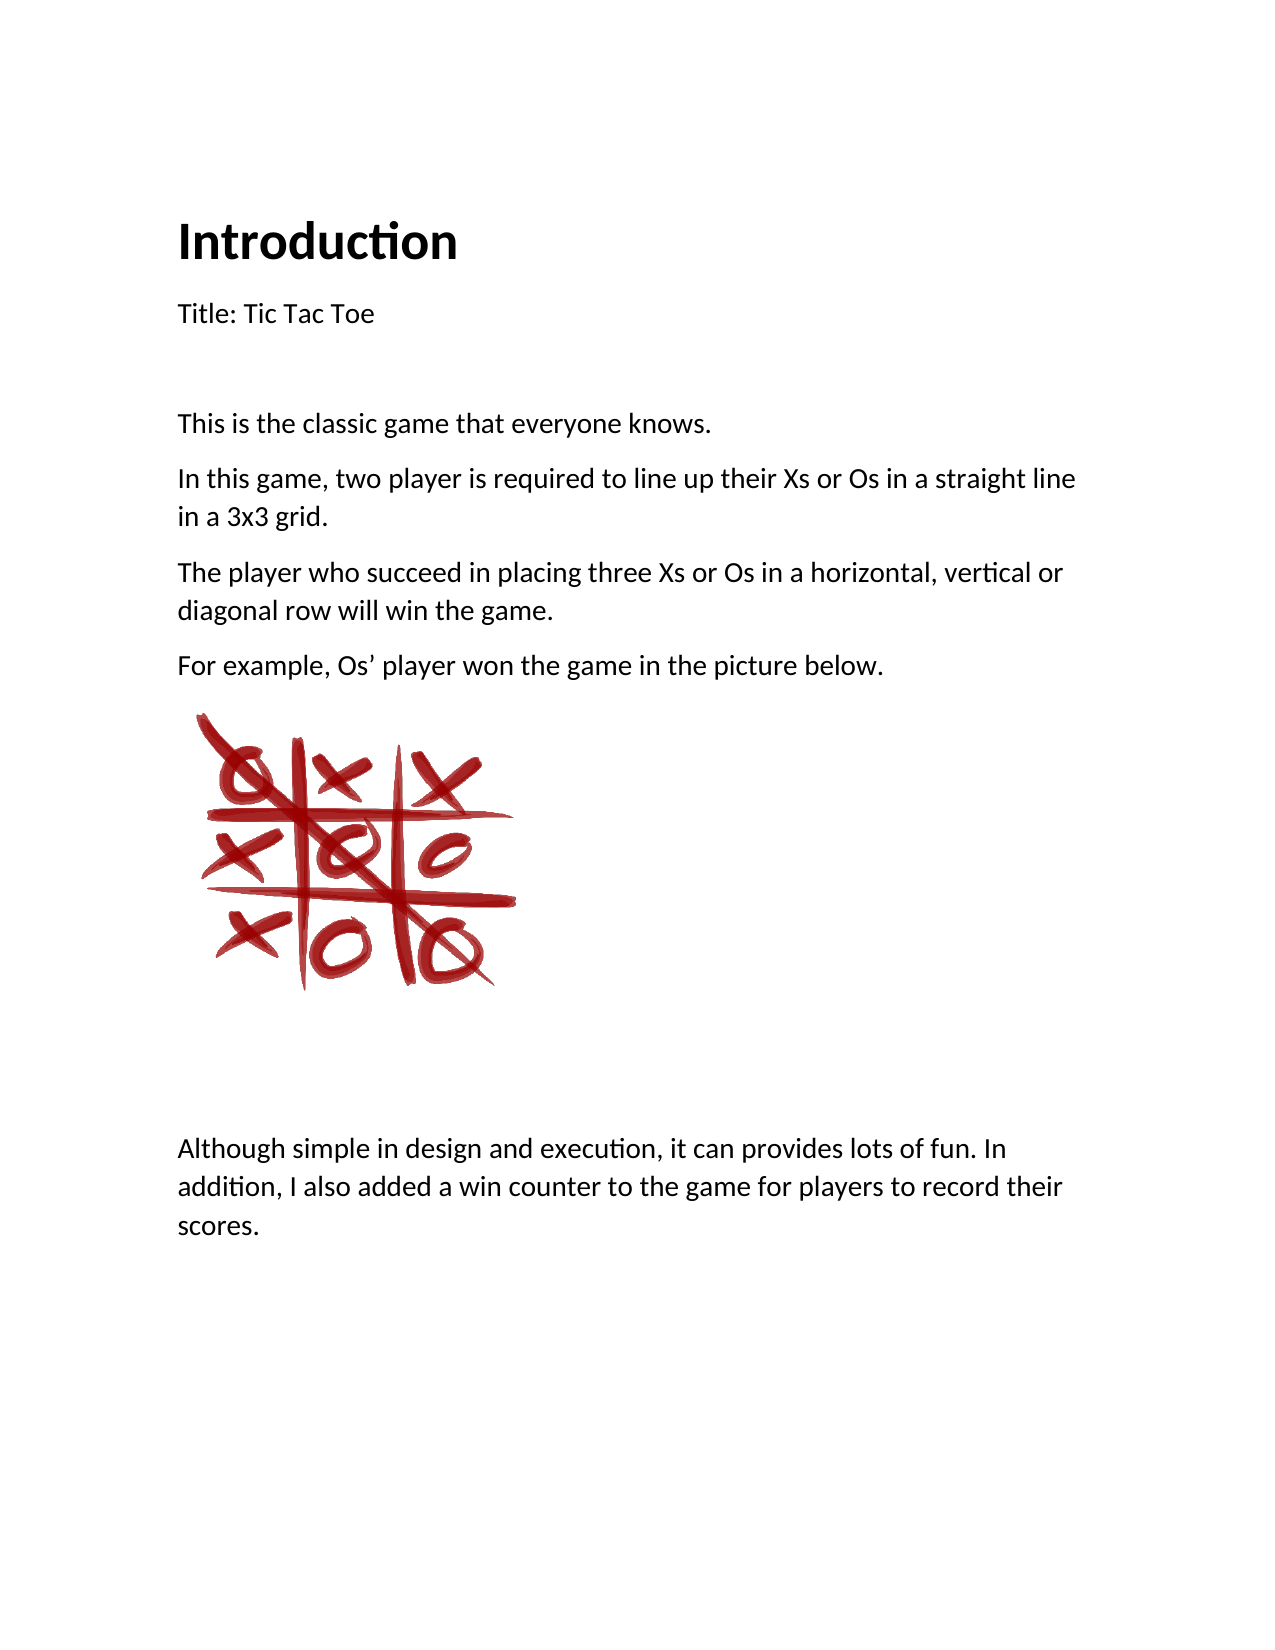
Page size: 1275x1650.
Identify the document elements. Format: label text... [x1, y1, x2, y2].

text For example, Os’ player won the game in the picture below. [177, 647, 1098, 683]
text Although simple in design and execution, it can provides lots of fun. In addition, I also added a win counter to the game for players to record their scores. [177, 1130, 1098, 1243]
text This is the classic game that everyone knows. [177, 405, 1098, 441]
text Introduction [177, 207, 1098, 273]
picture [177, 702, 531, 1001]
text The player who succeed in placing three Xs or Os in a horizontal, vertical or diagonal row will win the game. [177, 554, 1098, 628]
text Title: Tic Tac Toe [177, 295, 1098, 330]
text In this game, two player is required to line up their Xs or Os in a straight line in a 3x3 grid. [177, 460, 1098, 534]
